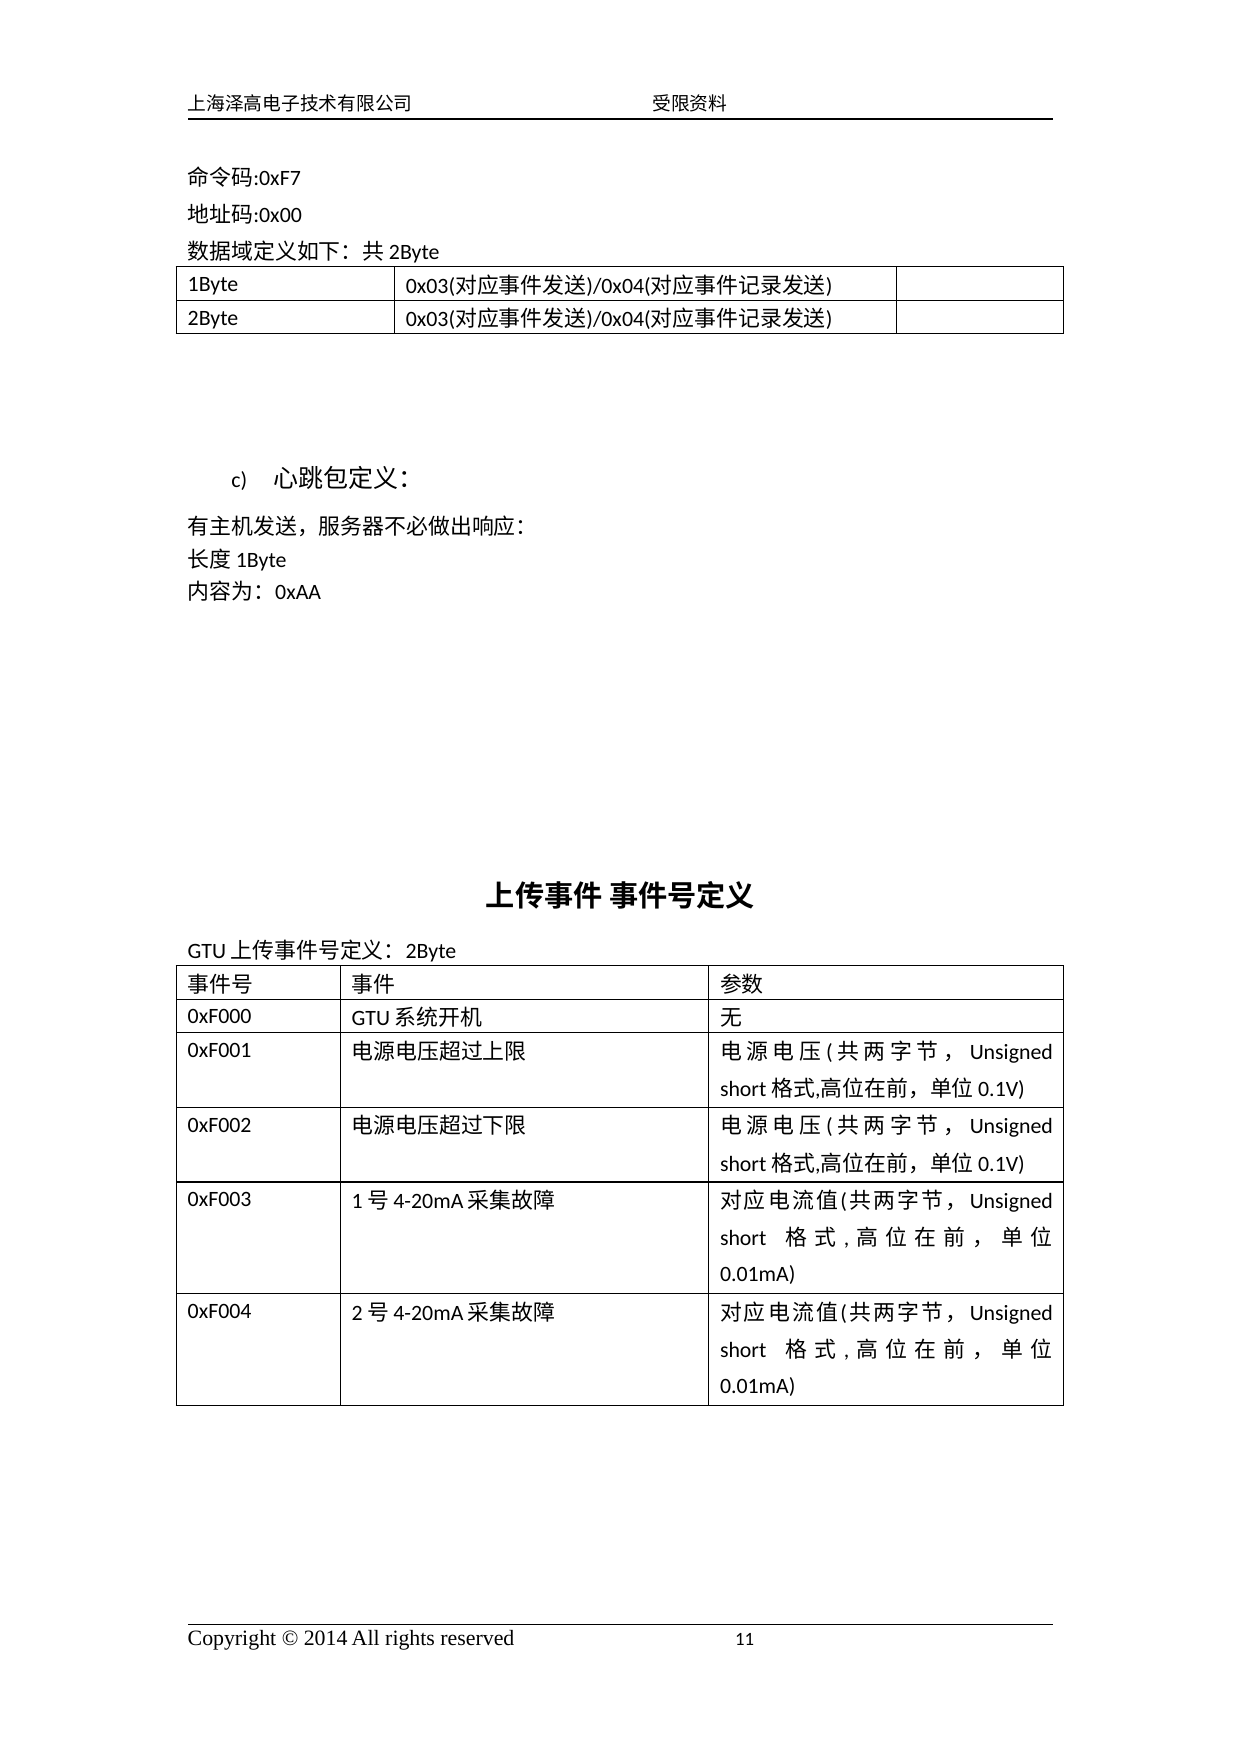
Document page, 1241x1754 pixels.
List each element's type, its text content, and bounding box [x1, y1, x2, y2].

table_cell 0xF000 [177, 1000, 340, 1032]
table_cell 电源电压(共两字节，Unsigned short 格式,高位在前，单位0.1V) [709, 1033, 1063, 1107]
table_cell 电源电压(共两字节，Unsigned short 格式,高位在前，单位0.1V) [709, 1108, 1063, 1181]
table_cell GTU系统开机 [341, 1000, 708, 1032]
table_cell 0xF001 [177, 1033, 340, 1107]
table_header 事件号 [177, 966, 340, 999]
table_cell 1号4-20mA采集故障 [341, 1183, 708, 1293]
table_cell 2号4-20mA采集故障 [341, 1294, 708, 1405]
table_header 事件 [341, 966, 708, 999]
table_cell 电源电压超过下限 [341, 1108, 708, 1181]
table_cell 对应电流值(共两字节，Unsigned short 格式,高位在前，单位0.01mA) [709, 1183, 1063, 1293]
table_header 0x03(对应事件发送)/0x04(对应事件记录发送) [395, 267, 896, 300]
text 长度1Byte [187, 541, 1053, 574]
table_header [897, 267, 1063, 300]
table_cell 电源电压超过上限 [341, 1033, 708, 1107]
text 有主机发送，服务器不必做出响应： [187, 509, 1053, 541]
table_cell 无 [709, 1000, 1063, 1032]
text 内容为：0xAA [187, 574, 1053, 606]
text 地址码:0x00 [187, 197, 1053, 229]
table_cell 0xF004 [177, 1294, 340, 1405]
table_cell 2Byte [177, 301, 394, 333]
table_header 1Byte [177, 267, 394, 300]
text 数据域定义如下：共2Byte [187, 234, 1053, 266]
table_cell 对应电流值(共两字节，Unsigned short 格式,高位在前，单位0.01mA) [709, 1294, 1063, 1405]
text GTU上传事件号定义：2Byte [187, 933, 1053, 965]
table_cell [897, 301, 1063, 333]
table_header 参数 [709, 966, 1063, 999]
table_cell 0xF003 [177, 1183, 340, 1293]
text 命令码:0xF7 [187, 159, 1053, 192]
list 心跳包定义： [231, 444, 1053, 509]
table_cell 0xF002 [177, 1108, 340, 1181]
text 上传事件 事件号定义 [187, 861, 1053, 926]
table_cell 0x03(对应事件发送)/0x04(对应事件记录发送) [395, 301, 896, 333]
